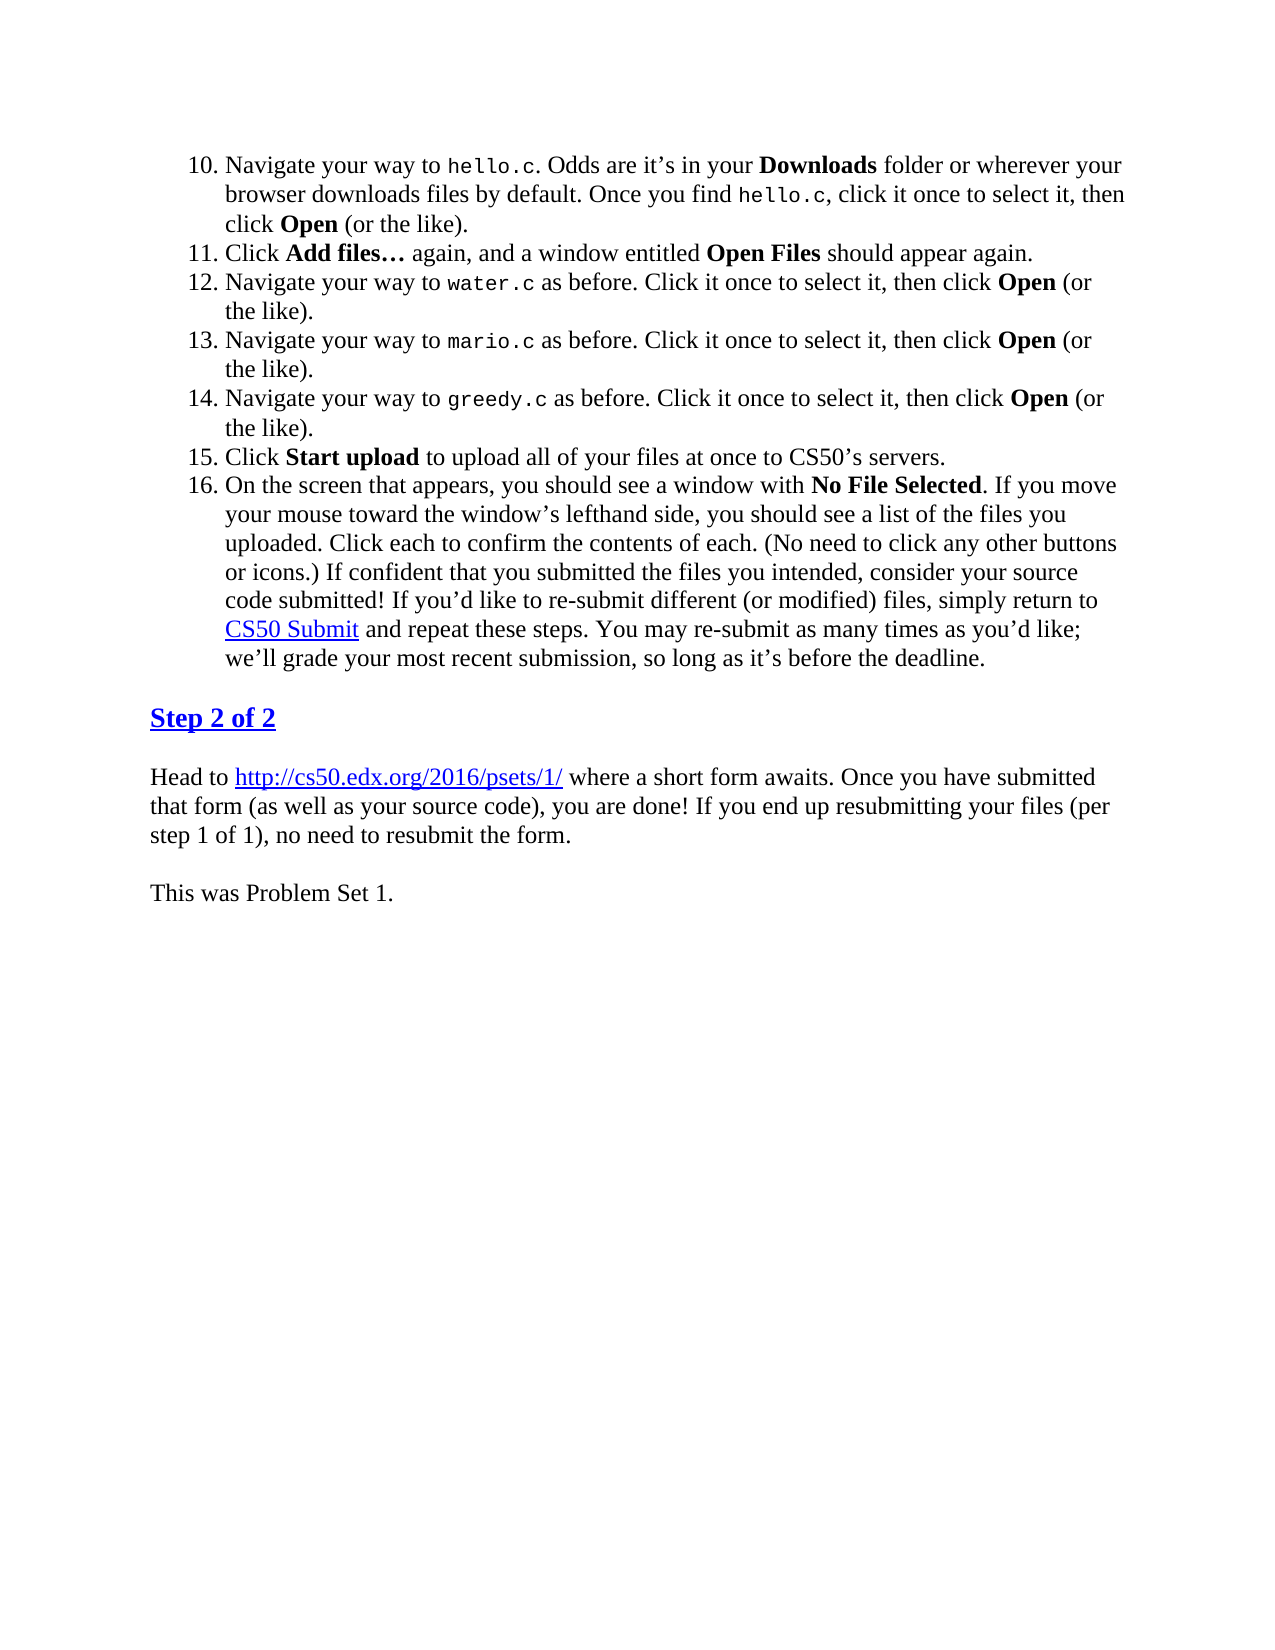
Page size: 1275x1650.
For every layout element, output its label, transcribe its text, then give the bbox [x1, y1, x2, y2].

list Navigate your way to mario.c as before. Click it once to select it, then click Open (or the like). [187, 325, 1125, 383]
text This was Problem Set 1. [150, 878, 1125, 907]
list Navigate your way to greedy.c as before. Click it once to select it, then click Open (or the like). [187, 383, 1125, 442]
list On the screen that appears, you should see a window with No File Selected. If you move your mouse toward the window’s lefthand side, you should see a list of the files you uploaded. Click each to confirm the contents of each. (No need to click any other buttons or icons.) If confident that you submitted the files you intended, consider your source code submitted! If you’d like to re-submit different (or modified) files, simply return to CS50 Submit and repeat these steps. You may re-submit as many times as you’d like; we’ll grade your most recent submission, so long as it’s before the deadline. [187, 470, 1125, 672]
text Head to http://cs50.edx.org/2016/psets/1/ where a short form awaits. Once you have submitted that form (as well as your source code), you are done! If you end up resubmitting your files (per step 1 of 1), no need to resubmit the form. [150, 762, 1125, 849]
text Step 2 of 2 [150, 701, 1125, 733]
list Click Add files… again, and a window entitled Open Files should appear again. [187, 238, 1125, 267]
list Click Start upload to upload all of your files at once to CS50’s servers. [187, 442, 1125, 470]
list Navigate your way to hello.c. Odds are it’s in your Downloads folder or wherever your browser downloads files by default. Once you find hello.c, click it once to select it, then click Open (or the like). [187, 150, 1125, 238]
list Navigate your way to water.c as before. Click it once to select it, then click Open (or the like). [187, 267, 1125, 325]
